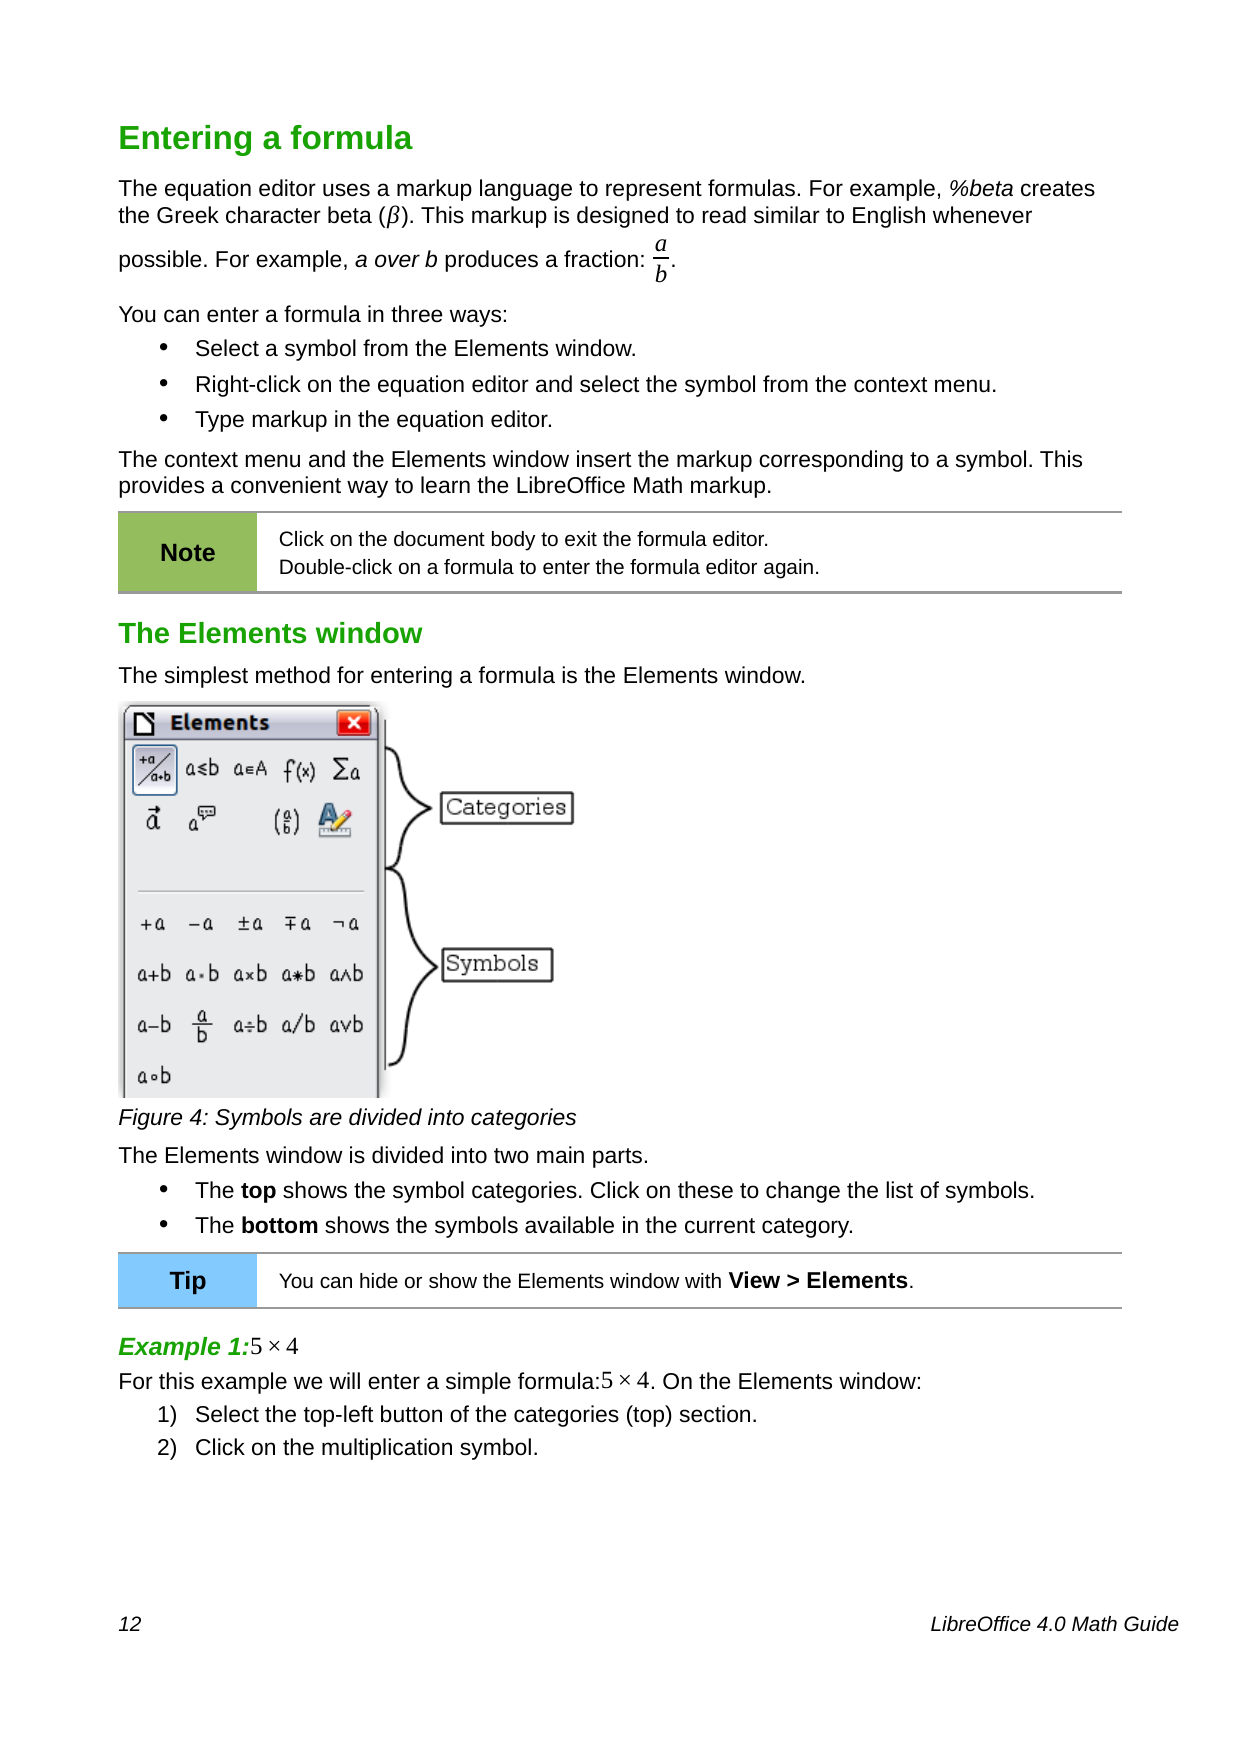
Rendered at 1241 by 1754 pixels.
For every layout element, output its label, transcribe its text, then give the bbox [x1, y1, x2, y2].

subtitle Entering a formula [118, 118, 1122, 157]
list Right-click on the equation editor and select the symbol from the context menu. [156, 369, 1122, 398]
table_header You can hide or show the Elements window with View > Elements. [258, 1254, 1122, 1307]
list You can enter a formula in three ways: [118, 301, 1122, 327]
subtitle The Elements window [118, 617, 1122, 650]
text The simplest method for entering a formula is the Elements window. [118, 662, 1122, 689]
table_header Note [118, 513, 257, 591]
table_header Tip [118, 1254, 257, 1307]
list For this example we will enter a simple formula:. On the Elements window: [118, 1367, 1122, 1394]
text The equation editor uses a markup language to represent formulas. For example, %beta creates the Greek character beta (). This markup is designed to read similar to English whenever possible. For example, a over b produces a fraction: . [118, 175, 1122, 288]
list Click on the multiplication symbol. [177, 1434, 1122, 1460]
subtitle Example 1: [118, 1332, 1122, 1361]
list The Elements window is divided into two main parts. [118, 1142, 1122, 1169]
list Select a symbol from the Elements window. [156, 334, 1122, 363]
list Select the top-left button of the categories (top) section. [177, 1401, 1122, 1427]
list Type markup in the equation editor. [156, 404, 1122, 434]
table_header Click on the document body to exit the formula editor. Double-click on a formula to enter the formula editor again. [258, 513, 1122, 591]
picture [118, 701, 580, 1098]
list The top shows the symbol categories. Click on these to change the list of symbols. [156, 1175, 1122, 1204]
list The bottom shows the symbols available in the current category. [156, 1211, 1122, 1240]
text The context menu and the Elements window insert the markup corresponding to a symbol. This provides a convenient way to learn the LibreOffice Math markup. [118, 446, 1122, 499]
